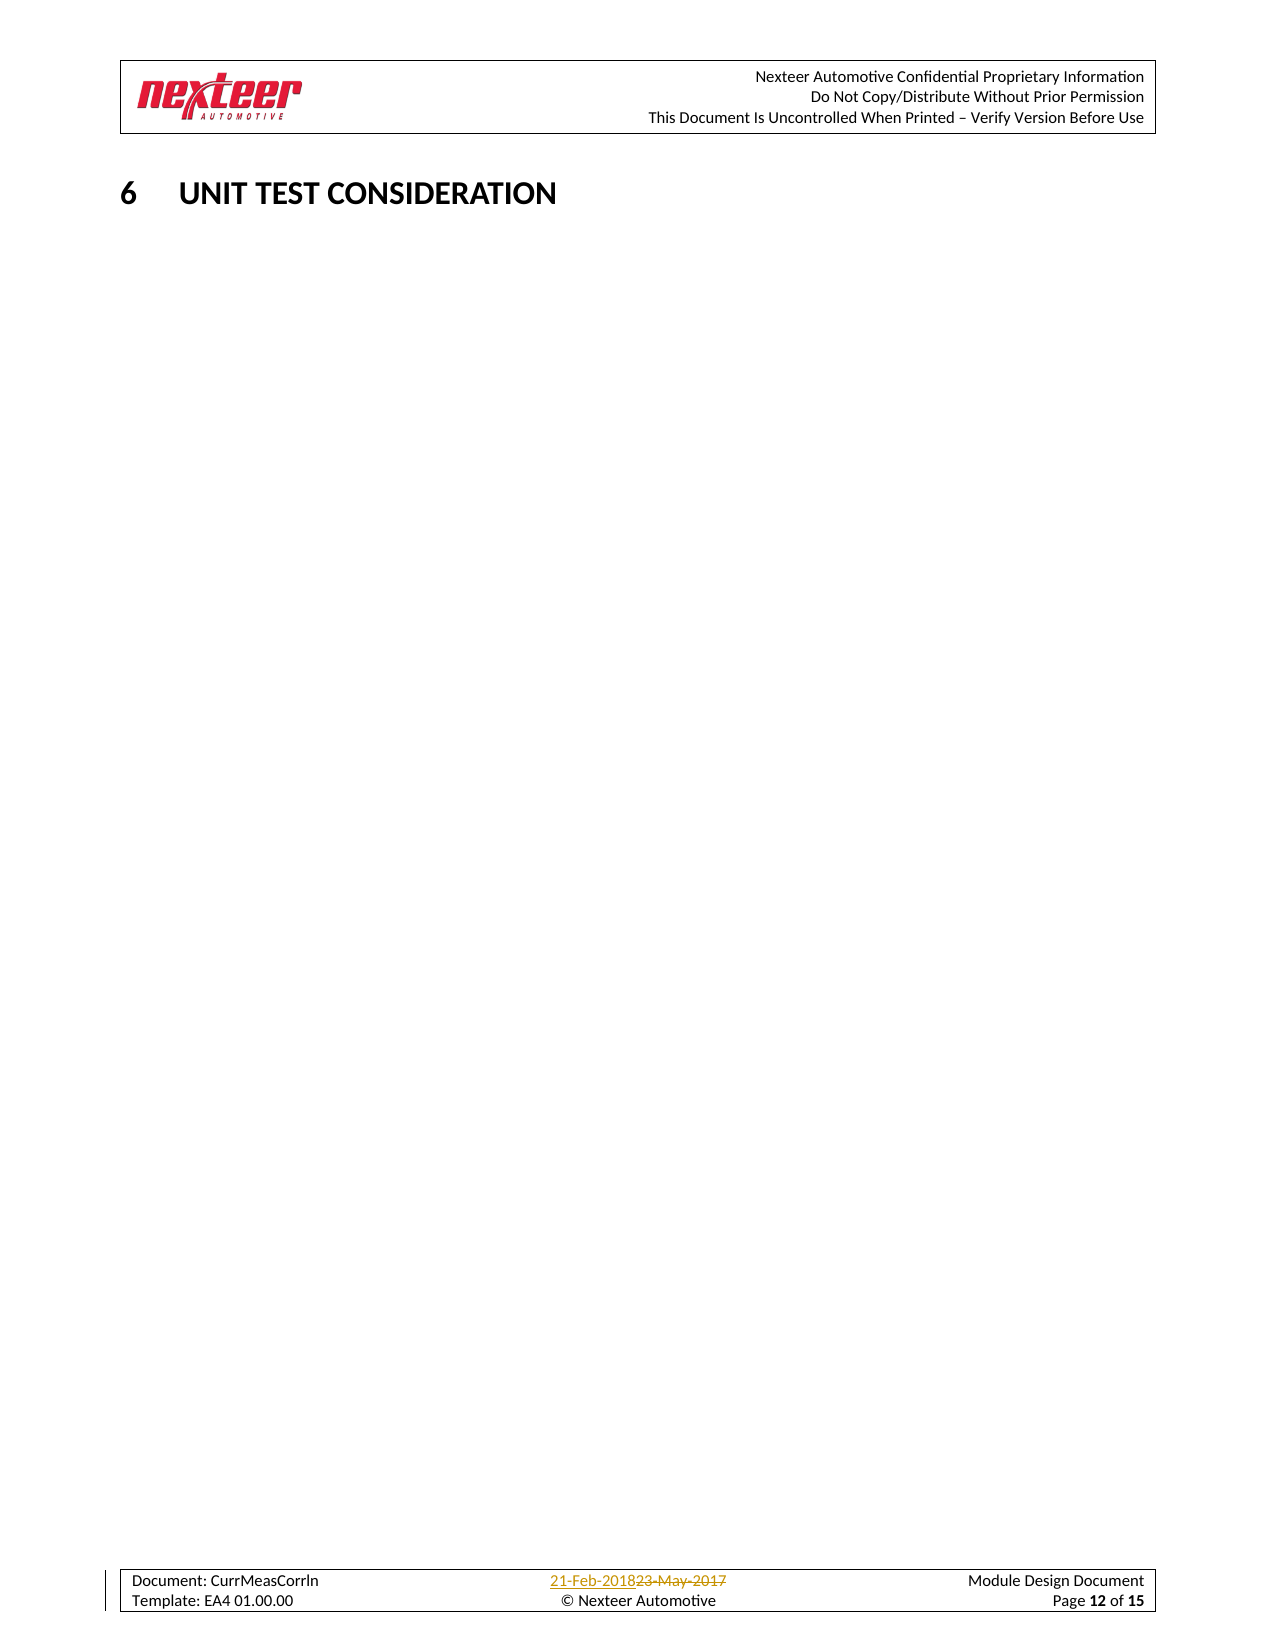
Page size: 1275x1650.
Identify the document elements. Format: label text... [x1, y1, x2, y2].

picture [131, 61, 307, 133]
subtitle UNIT TEST CONSIDERATION [120, 172, 1155, 213]
